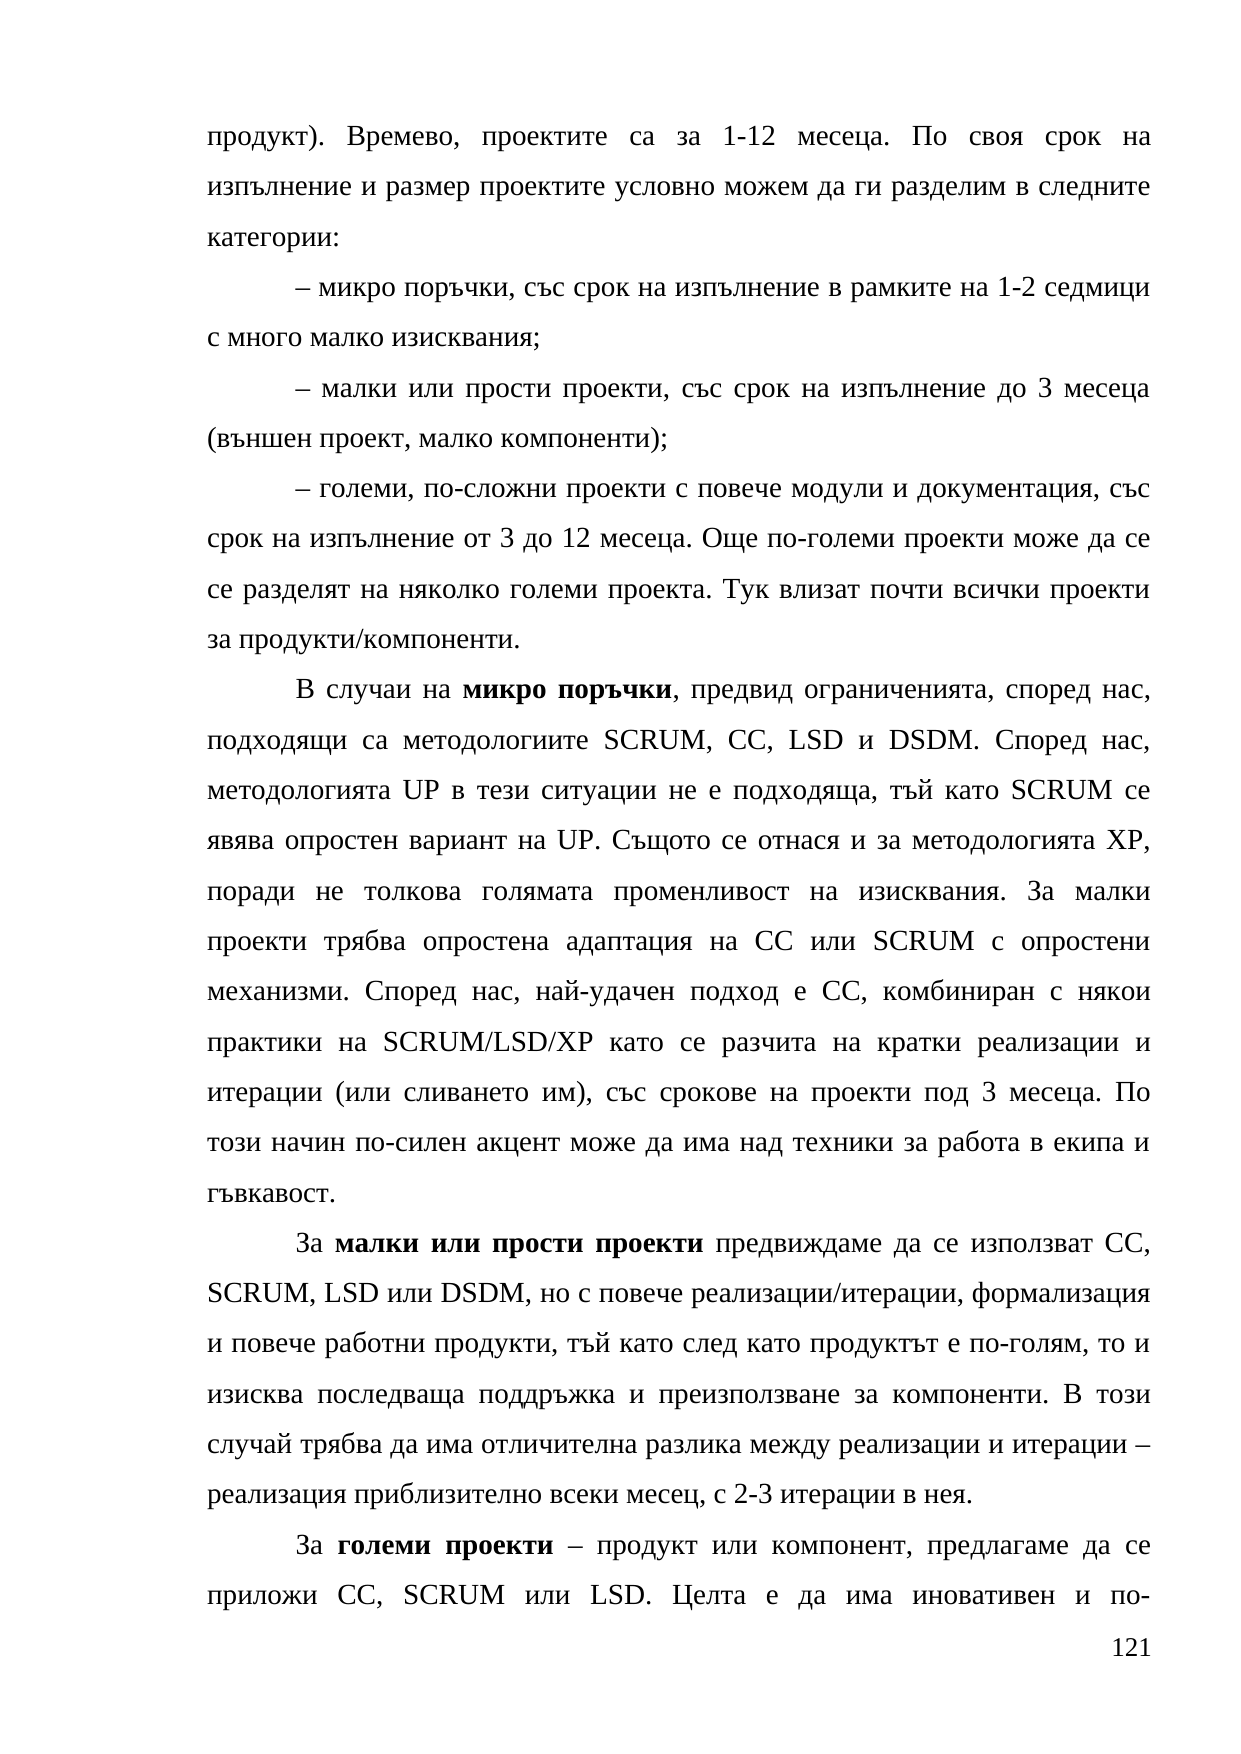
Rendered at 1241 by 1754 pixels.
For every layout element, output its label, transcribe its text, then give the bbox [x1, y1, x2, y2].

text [207, 1527, 1152, 1611]
text В случаи на микро поръчки, предвид ограниченията, според нас, подходящи са методологиите SCRUM, CC, LSD и DSDM. Според нас, методологията UP в тези ситуации не е подходяща, тъй като SCRUM се явява опростен вариант на UP. Същото се отнася и за методологията XP, поради не толкова голямата променливост на изисквания. За малки проекти трябва опростена адаптация на CC или SCRUM с опростени механизми. Според нас, най-удачен подход е CC, комбиниран с някои практики на SCRUM/LSD/XP като се разчита на кратки реализации и итерации (или сливането им), със срокове на проекти под 3 месеца. По този начин по-силен акцент може да има над техники за работа в екипа и гъвкавост. [207, 672, 1152, 1208]
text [207, 118, 1152, 252]
text – микро поръчки, със срок на изпълнение в рамките на 1-2 седмици с много малко изисквания; [207, 269, 1152, 353]
text За малки или прости проекти предвиждаме да се използват CC, SCRUM, LSD или DSDM, но с повече реализации/итерации, формализация и повече работни продукти, тъй като след като продуктът е по-голям, то и изисква последваща поддръжка и преизползване за компоненти. В този случай трябва да има отличителна разлика между реализации и итерации – реализация приблизително всеки месец, с 2-3 итерации в нея. [207, 1225, 1152, 1510]
text – малки или прости проекти, със срок на изпълнение до 3 месеца (външен проект, малко компоненти); [207, 370, 1152, 453]
text – големи, по-сложни проекти с повече модули и документация, със срок на изпълнение от 3 до 12 месеца. Още по-големи проекти може да се се разделят на няколко големи проекта. Тук влизат почти всички проекти за продукти/компоненти. [207, 470, 1152, 655]
